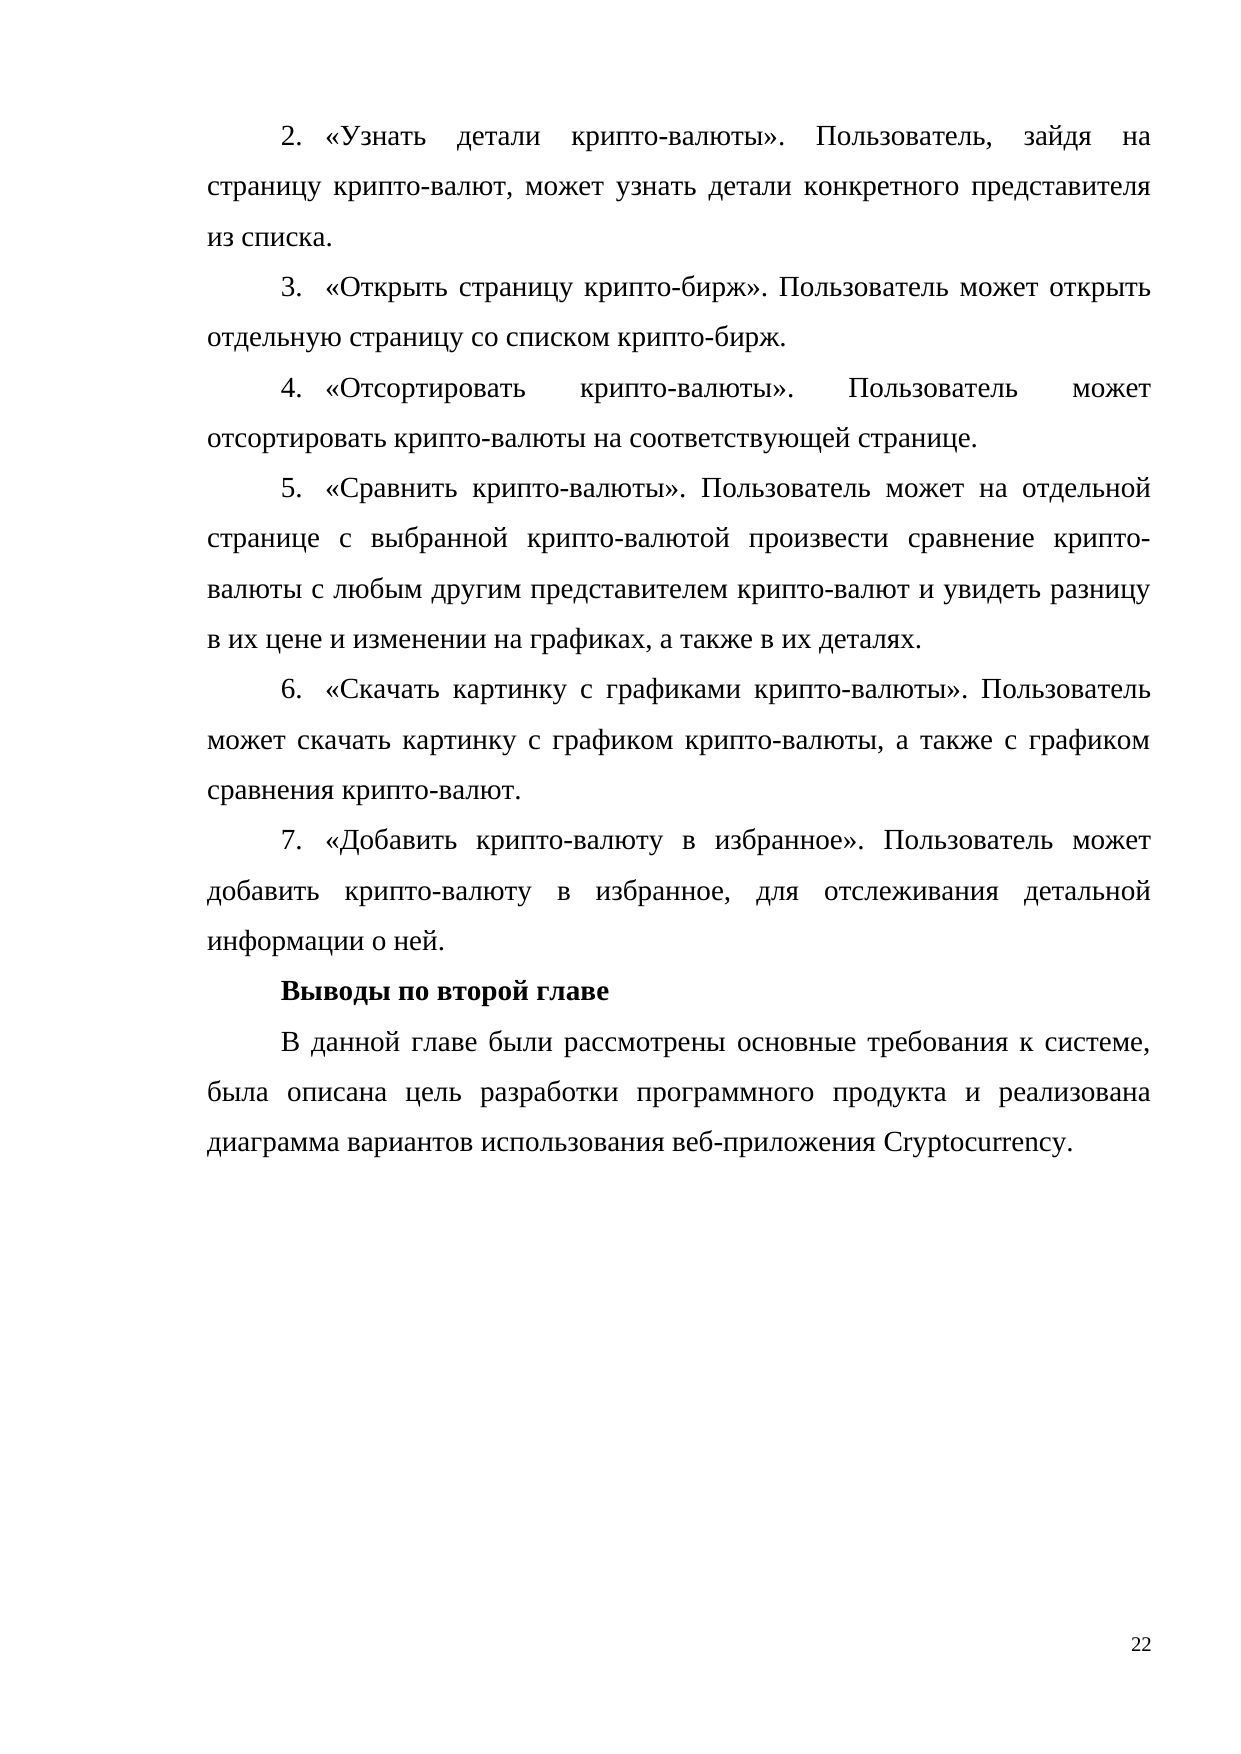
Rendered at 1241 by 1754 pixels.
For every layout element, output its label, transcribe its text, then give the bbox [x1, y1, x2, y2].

list «Добавить крипто-валюту в избранное». Пользователь может добавить крипто-валюту в избранное, для отслеживания детальной информации о ней. [207, 822, 1152, 957]
list «Скачать картинку с графиками крипто-валюты». Пользователь может скачать картинку с графиком крипто-валюты, а также с графиком сравнения крипто-валют. [207, 672, 1152, 806]
text В данной главе были рассмотрены основные требования к системе, была описана цель разработки программного продукта и реализована диаграмма вариантов использования веб-приложения Cryptocurrency. [207, 1024, 1152, 1158]
list «Открыть страницу крипто-бирж». Пользователь может открыть отдельную страницу со списком крипто-бирж. [207, 269, 1152, 353]
list «Отсортировать крипто-валюты». Пользователь может отсортировать крипто-валюты на соответствующей странице. [207, 370, 1152, 453]
list «Сравнить крипто-валюты». Пользователь может на отдельной странице с выбранной крипто-валютой произвести сравнение крипто-валюты с любым другим представителем крипто-валют и увидеть разницу в их цене и изменении на графиках, а также в их деталях. [207, 470, 1152, 655]
text Выводы по второй главе [207, 973, 1152, 1007]
list «Узнать детали крипто-валюты». Пользователь, зайдя на страницу крипто-валют, может узнать детали конкретного представителя из списка. [207, 118, 1152, 252]
